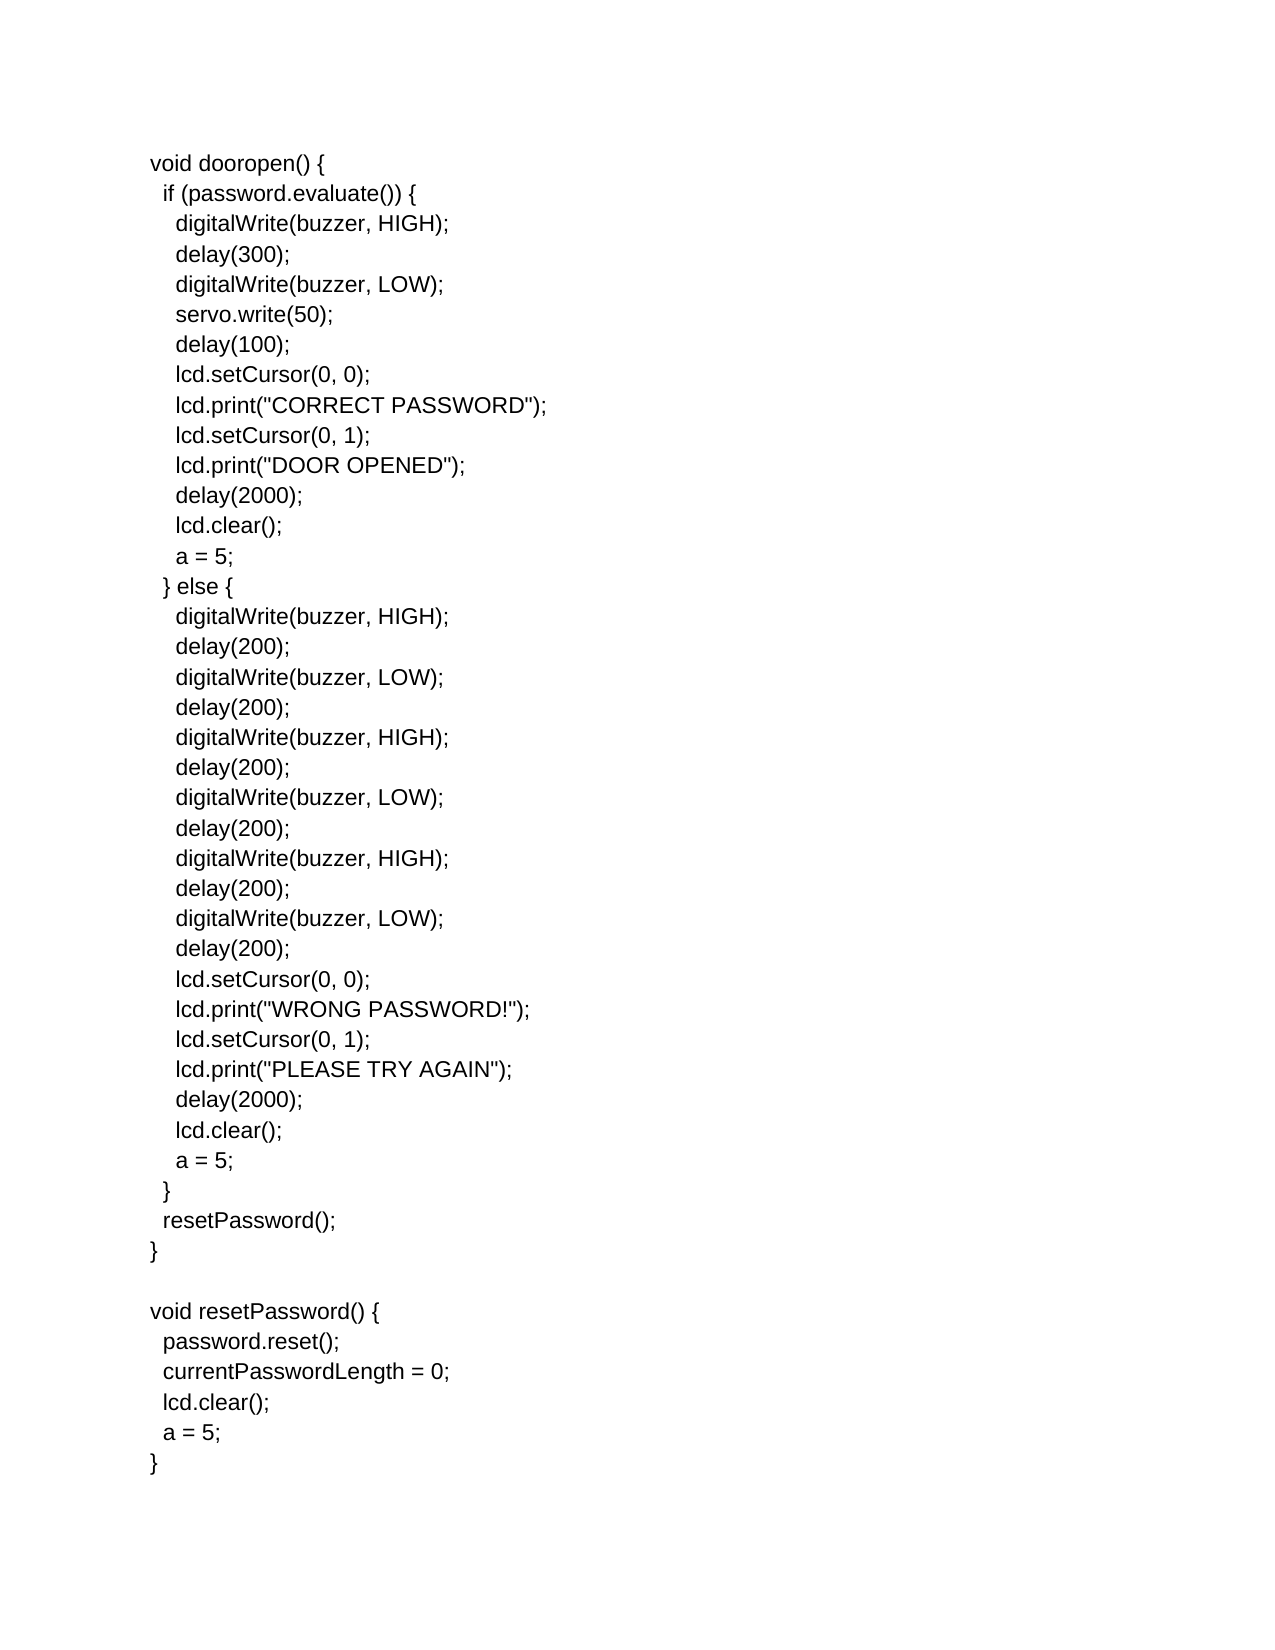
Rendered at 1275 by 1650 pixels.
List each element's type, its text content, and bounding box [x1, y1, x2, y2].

text currentPasswordLength = 0; [150, 1358, 1125, 1385]
text } [150, 1449, 1125, 1475]
text digitalWrite(buzzer, HIGH); [150, 845, 1125, 871]
text } [150, 1237, 1125, 1264]
text digitalWrite(buzzer, LOW); [150, 663, 1125, 690]
text delay(200); [150, 754, 1125, 781]
text digitalWrite(buzzer, HIGH); [150, 724, 1125, 750]
text digitalWrite(buzzer, LOW); [150, 784, 1125, 811]
text resetPassword(); [150, 1207, 1125, 1234]
text password.reset(); [150, 1328, 1125, 1354]
text delay(200); [150, 935, 1125, 962]
text a = 5; [150, 1147, 1125, 1173]
text lcd.print("DOOR OPENED"); [150, 452, 1125, 478]
text lcd.setCursor(0, 1); [150, 422, 1125, 448]
text delay(2000); [150, 482, 1125, 509]
text delay(200); [150, 694, 1125, 720]
text lcd.clear(); [150, 1388, 1125, 1415]
text digitalWrite(buzzer, HIGH); [150, 603, 1125, 629]
text if (password.evaluate()) { [150, 180, 1125, 207]
text delay(100); [150, 331, 1125, 358]
text lcd.clear(); [150, 512, 1125, 539]
text void resetPassword() { [150, 1298, 1125, 1324]
text delay(300); [150, 241, 1125, 267]
text lcd.print("CORRECT PASSWORD"); [150, 392, 1125, 418]
text lcd.setCursor(0, 1); [150, 1026, 1125, 1052]
text digitalWrite(buzzer, LOW); [150, 271, 1125, 297]
text lcd.print("PLEASE TRY AGAIN"); [150, 1056, 1125, 1083]
text } else { [150, 573, 1125, 599]
text a = 5; [150, 543, 1125, 569]
text lcd.setCursor(0, 0); [150, 361, 1125, 388]
text lcd.print("WRONG PASSWORD!"); [150, 996, 1125, 1022]
text } [150, 1177, 1125, 1203]
text digitalWrite(buzzer, LOW); [150, 905, 1125, 932]
text delay(200); [150, 633, 1125, 660]
text lcd.clear(); [150, 1117, 1125, 1143]
text digitalWrite(buzzer, HIGH); [150, 210, 1125, 237]
text delay(200); [150, 814, 1125, 841]
text delay(200); [150, 875, 1125, 901]
text servo.write(50); [150, 301, 1125, 327]
text lcd.setCursor(0, 0); [150, 966, 1125, 992]
text void dooropen() { [150, 150, 1125, 176]
text delay(2000); [150, 1086, 1125, 1113]
text a = 5; [150, 1419, 1125, 1445]
